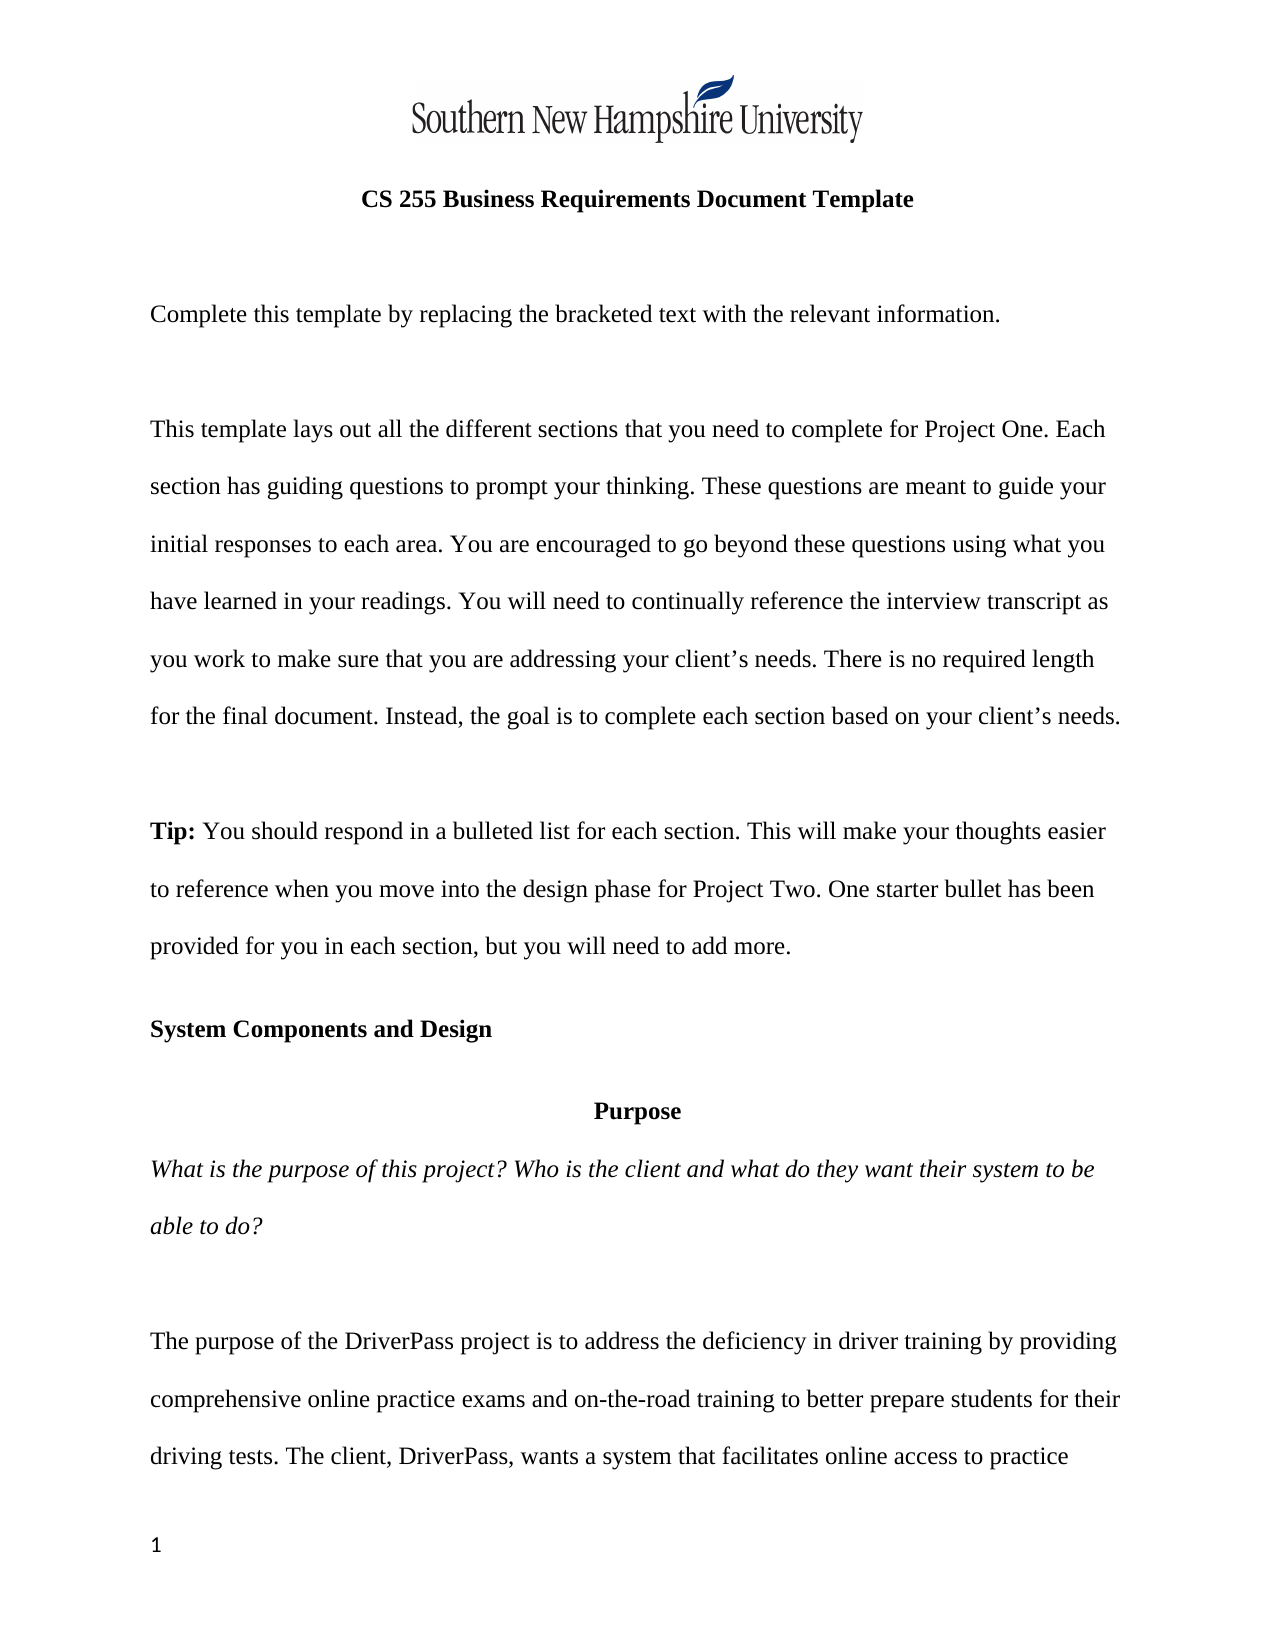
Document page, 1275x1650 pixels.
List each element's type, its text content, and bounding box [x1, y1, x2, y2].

text What is the purpose of this project? Who is the client and what do they want their system to be able to do? [150, 1154, 1125, 1240]
text Complete this template by replacing the bracketed text with the relevant information. [150, 299, 1125, 328]
subtitle Purpose [150, 1096, 1125, 1125]
picture [412, 75, 863, 143]
text Tip: You should respond in a bulleted list for each section. This will make your thoughts easier to reference when you move into the design phase for Project Two. One starter bullet has been provided for you in each section, but you will need to add more. [150, 816, 1125, 960]
subtitle CS 255 Business Requirements Document Template [150, 184, 1125, 213]
subtitle System Components and Design [150, 1014, 1125, 1043]
text This template lays out all the different sections that you need to complete for Project One. Each section has guiding questions to prompt your thinking. These questions are meant to guide your initial responses to each area. You are encouraged to go beyond these questions using what you have learned in your readings. You will need to continually reference the interview transcript as you work to make sure that you are addressing your client’s needs. There is no required length for the final document. Instead, the goal is to complete each section based on your client’s needs. [150, 414, 1125, 730]
